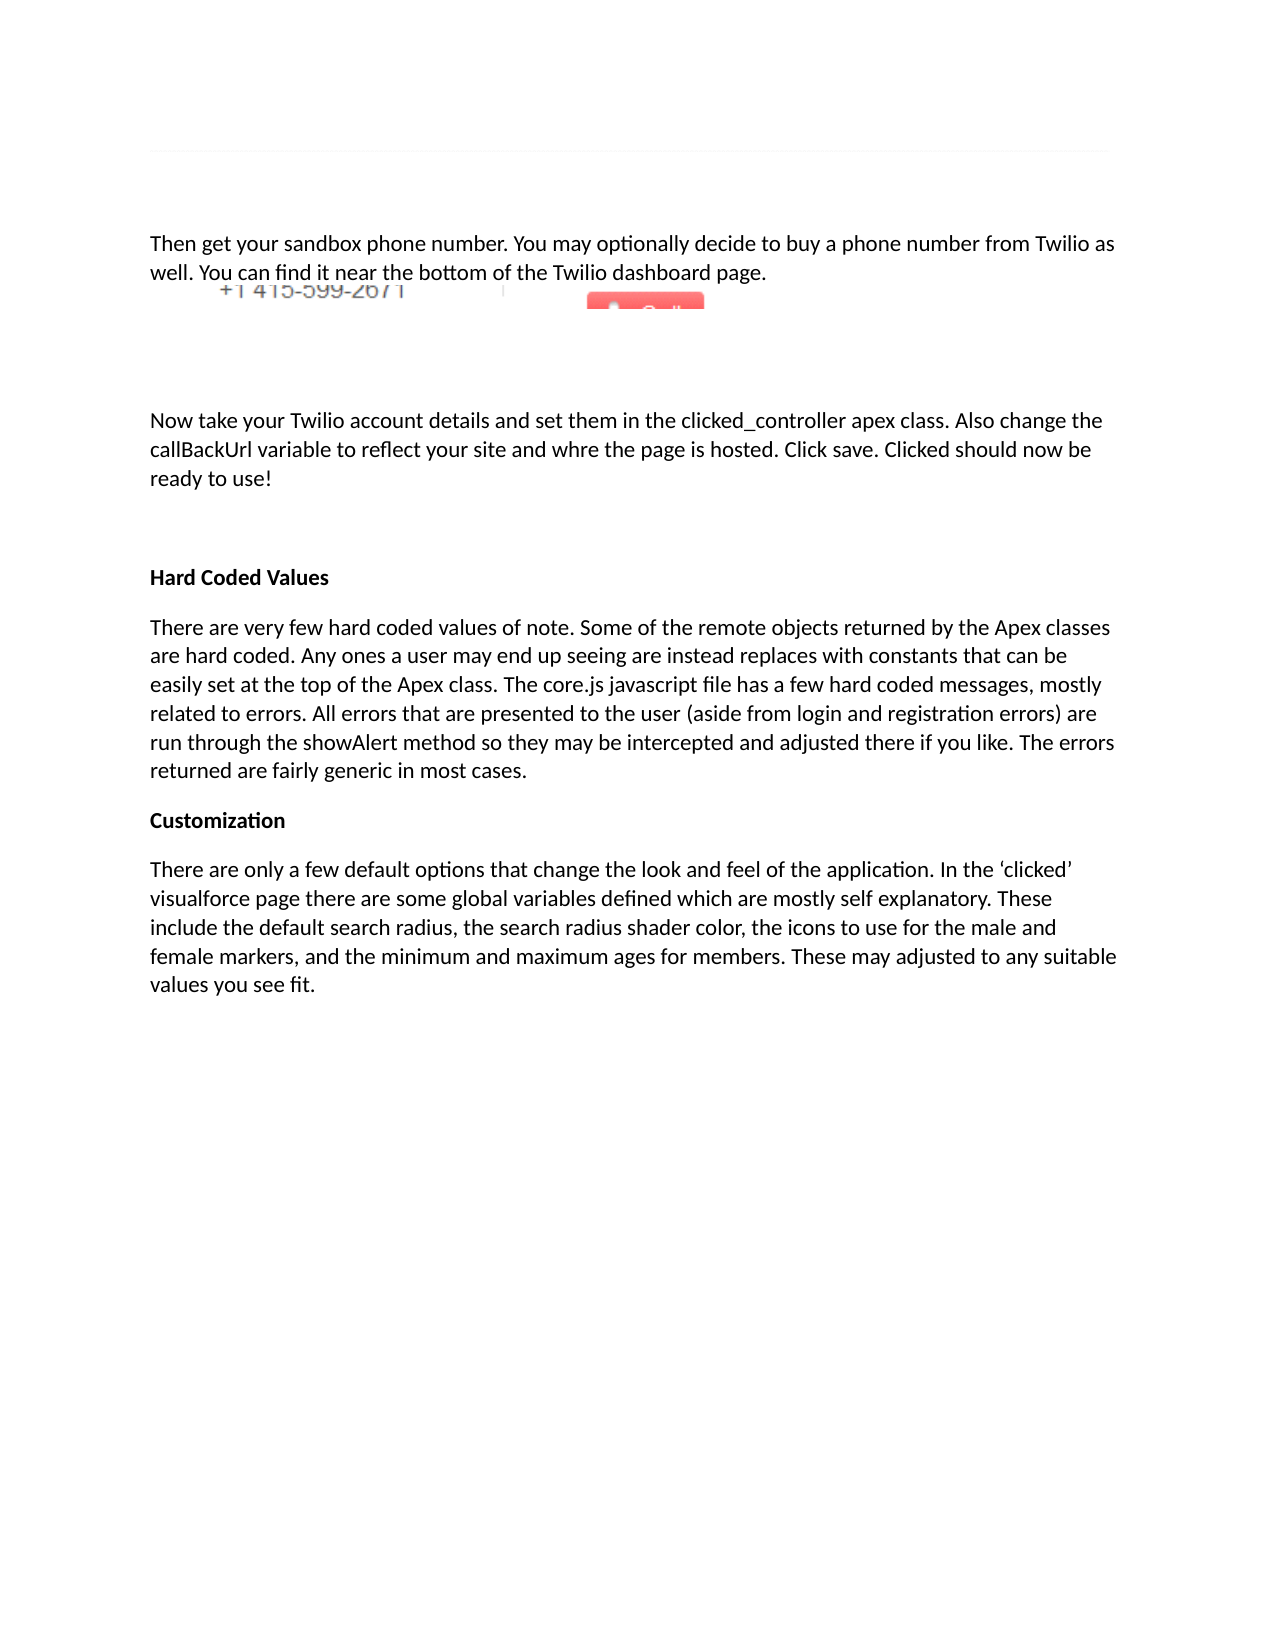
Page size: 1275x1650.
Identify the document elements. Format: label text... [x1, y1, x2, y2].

text Now take your Twilio account details and set them in the clicked_controller apex class. Also change the callBackUrl variable to reflect your site and whre the page is hosted. Click save. Clicked should now be ready to use! [150, 406, 1125, 492]
text There are only a few default options that change the look and feel of the application. In the ‘clicked’ visualforce page there are some global variables defined which are mostly self explanatory. These include the default search radius, the search radius shader color, the icons to use for the male and female markers, and the minimum and maximum ages for members. These may adjusted to any suitable values you see fit. [150, 855, 1125, 999]
text Then get your sandbox phone number. You may optionally decide to buy a phone number from Twilio as well. You can find it near the bottom of the Twilio dashboard page. [150, 228, 1125, 286]
text Hard Coded Values [150, 562, 1125, 591]
text There are very few hard coded values of note. Some of the remote objects returned by the Apex classes are hard coded. Any ones a user may end up seeing are instead replaces with constants that can be easily set at the top of the Apex class. The core.js javascript file has a few hard coded messages, mostly related to errors. All errors that are presented to the user (aside from login and registration errors) are run through the showAlert method so they may be intercepted and adjusted there if you like. The errors returned are fairly generic in most cases. [150, 612, 1125, 784]
text Customization [150, 805, 1125, 834]
